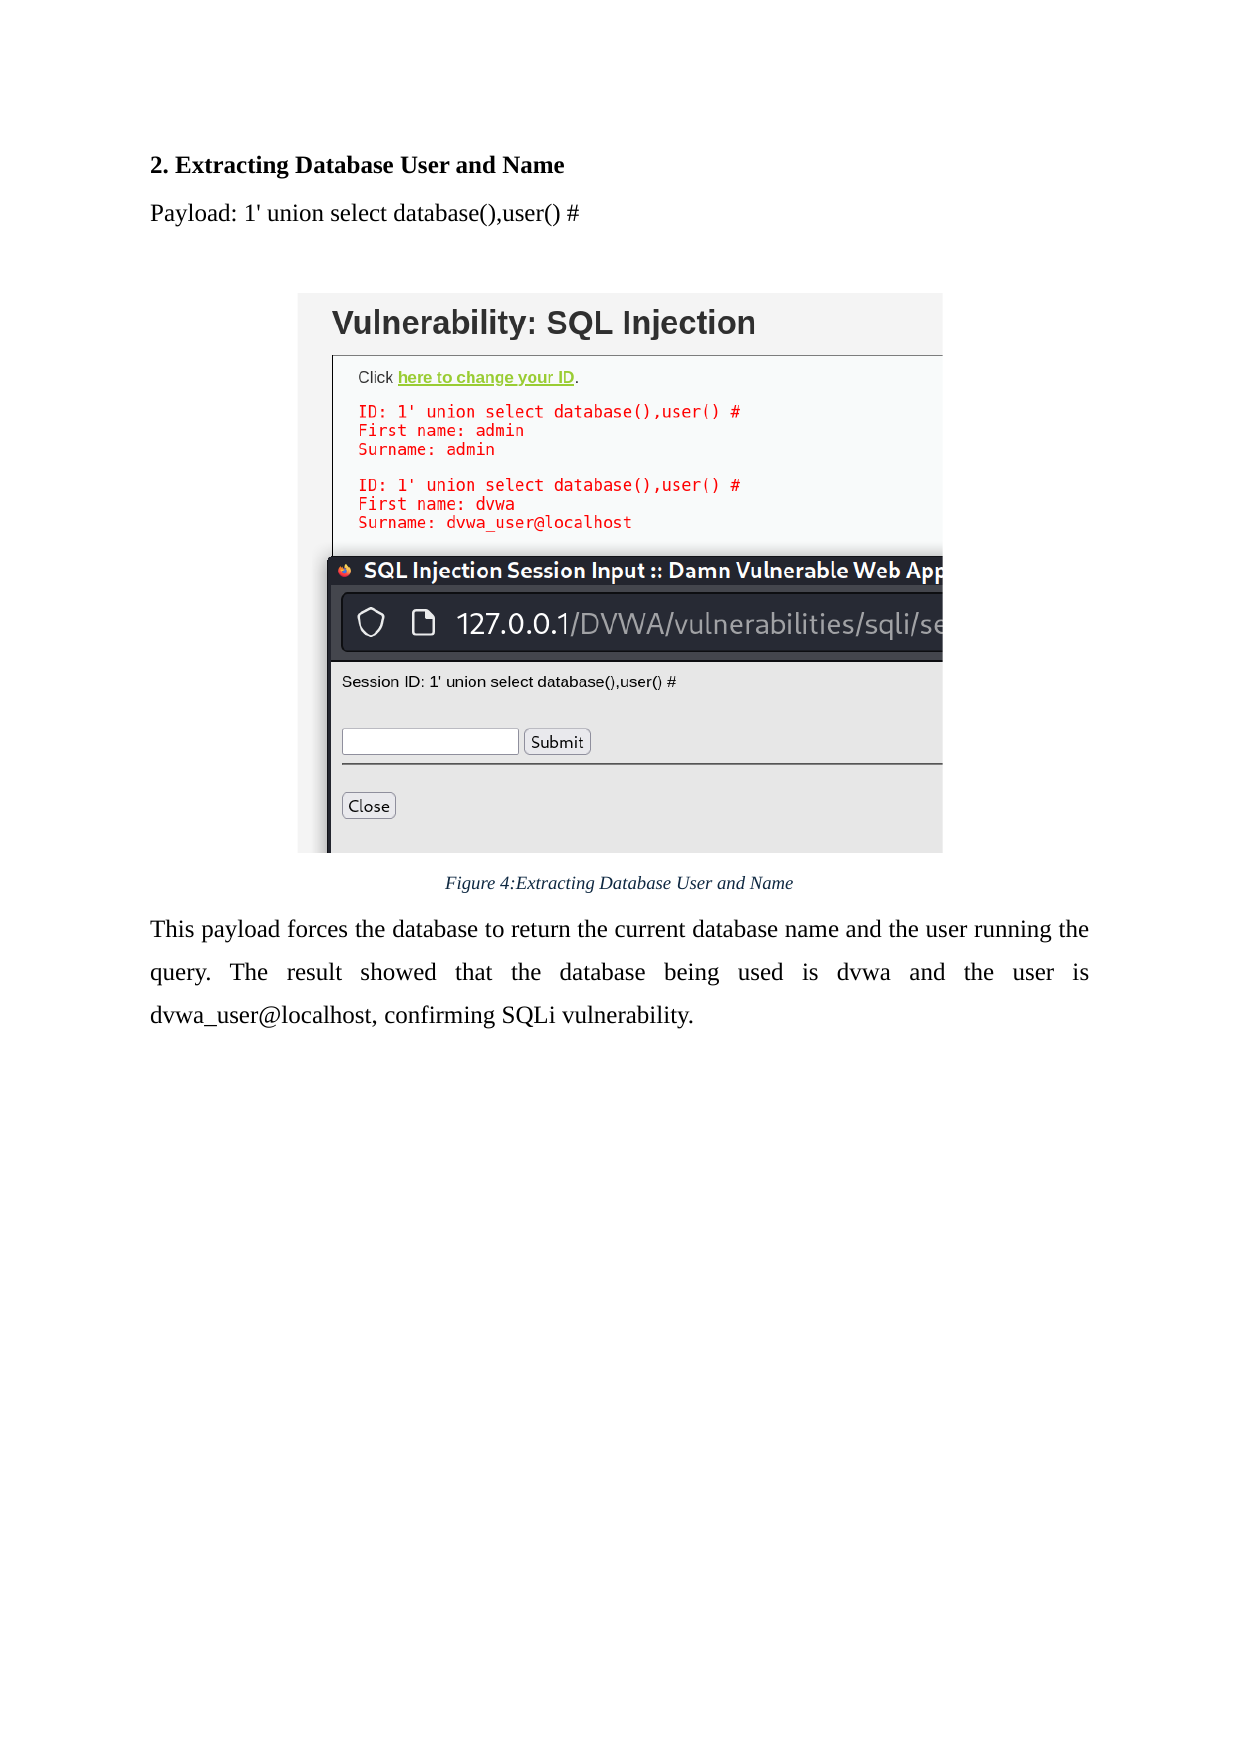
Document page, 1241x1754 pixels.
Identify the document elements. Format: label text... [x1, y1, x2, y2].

text Payload: 1' union select database(),user() # [150, 198, 1090, 226]
text 2. Extracting Database User and Name [150, 150, 1090, 179]
text This payload forces the database to return the current database name and the user running the query. The result showed that the database being used is dvwa and the user is dvwa_user@localhost, confirming SQLi vulnerability. [150, 914, 1090, 1029]
picture [297, 293, 943, 853]
